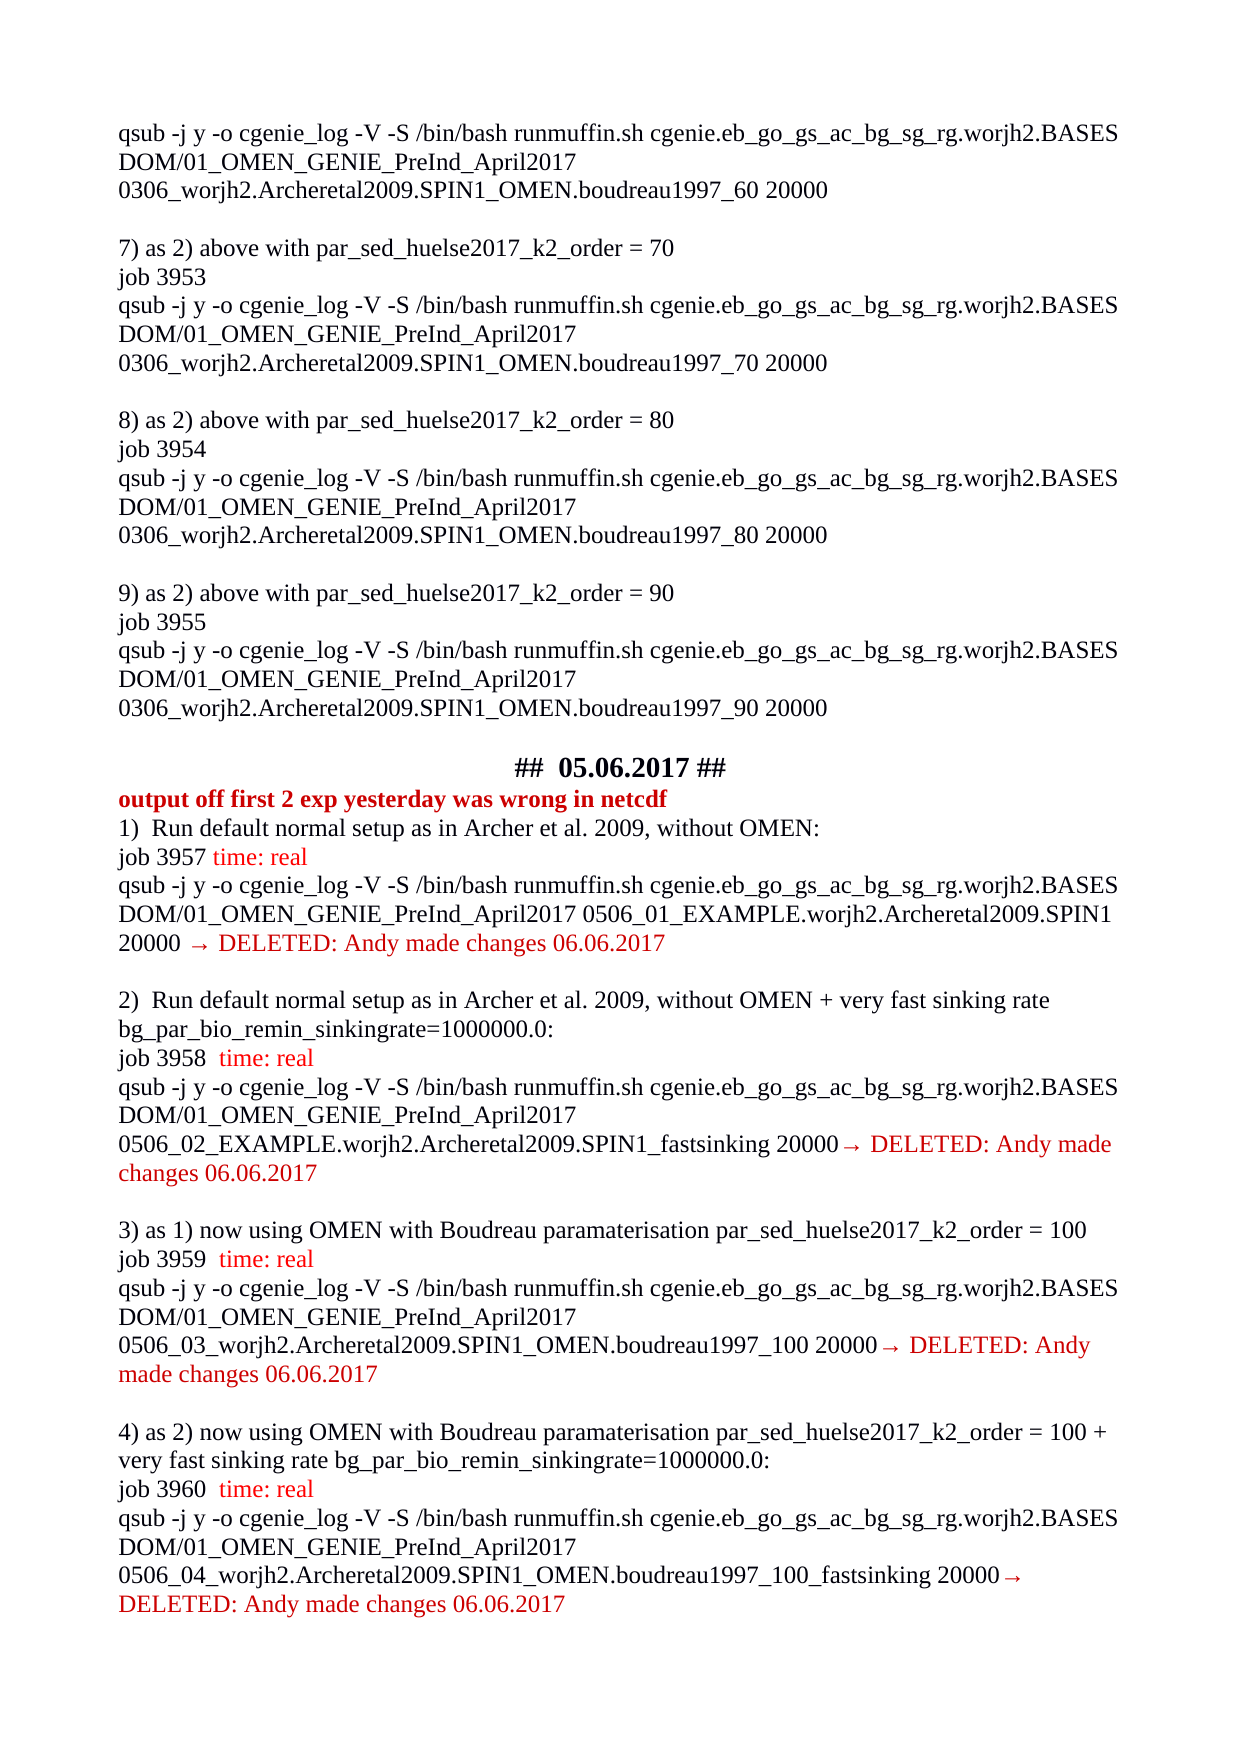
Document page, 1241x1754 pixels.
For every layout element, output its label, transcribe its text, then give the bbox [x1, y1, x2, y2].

text 8) as 2) above with par_sed_huelse2017_k2_order = 80 [118, 406, 1122, 434]
text output off first 2 exp yesterday was wrong in netcdf [118, 784, 1122, 813]
text job 3959 time: real [118, 1244, 1122, 1273]
text 9) as 2) above with par_sed_huelse2017_k2_order = 90 [118, 578, 1122, 607]
text job 3960 time: real [118, 1474, 1122, 1503]
text 1) Run default normal setup as in Archer et al. 2009, without OMEN: [118, 813, 1122, 842]
text qsub -j y -o cgenie_log -V -S /bin/bash runmuffin.sh cgenie.eb_go_gs_ac_bg_sg_rg.worjh2.BASES DOM/01_OMEN_GENIE_PreInd_April2017 0506_02_EXAMPLE.worjh2.Archeretal2009.SPIN1_fastsinking 20000→ DELETED: Andy made changes 06.06.2017 [118, 1072, 1122, 1187]
text job 3953 [118, 262, 1122, 291]
text qsub -j y -o cgenie_log -V -S /bin/bash runmuffin.sh cgenie.eb_go_gs_ac_bg_sg_rg.worjh2.BASES DOM/01_OMEN_GENIE_PreInd_April2017 0506_04_worjh2.Archeretal2009.SPIN1_OMEN.boudreau1997_100_fastsinking 20000→ DELETED: Andy made changes 06.06.2017 [118, 1503, 1122, 1618]
text job 3954 [118, 434, 1122, 463]
text 7) as 2) above with par_sed_huelse2017_k2_order = 70 [118, 233, 1122, 262]
text ## 05.06.2017 ## [118, 751, 1122, 784]
text qsub -j y -o cgenie_log -V -S /bin/bash runmuffin.sh cgenie.eb_go_gs_ac_bg_sg_rg.worjh2.BASES DOM/01_OMEN_GENIE_PreInd_April2017 0306_worjh2.Archeretal2009.SPIN1_OMEN.boudreau1997_70 20000 [118, 291, 1122, 377]
text qsub -j y -o cgenie_log -V -S /bin/bash runmuffin.sh cgenie.eb_go_gs_ac_bg_sg_rg.worjh2.BASES DOM/01_OMEN_GENIE_PreInd_April2017 0506_03_worjh2.Archeretal2009.SPIN1_OMEN.boudreau1997_100 20000→ DELETED: Andy made changes 06.06.2017 [118, 1273, 1122, 1388]
text job 3958 time: real [118, 1043, 1122, 1072]
text qsub -j y -o cgenie_log -V -S /bin/bash runmuffin.sh cgenie.eb_go_gs_ac_bg_sg_rg.worjh2.BASES DOM/01_OMEN_GENIE_PreInd_April2017 0306_worjh2.Archeretal2009.SPIN1_OMEN.boudreau1997_90 20000 [118, 636, 1122, 722]
text 2) Run default normal setup as in Archer et al. 2009, without OMEN + very fast sinking rate bg_par_bio_remin_sinkingrate=1000000.0: [118, 985, 1122, 1043]
text job 3955 [118, 607, 1122, 636]
text 3) as 1) now using OMEN with Boudreau paramaterisation par_sed_huelse2017_k2_order = 100 [118, 1215, 1122, 1244]
text job 3957 time: real [118, 842, 1122, 870]
text 4) as 2) now using OMEN with Boudreau paramaterisation par_sed_huelse2017_k2_order = 100 + very fast sinking rate bg_par_bio_remin_sinkingrate=1000000.0: [118, 1417, 1122, 1474]
text qsub -j y -o cgenie_log -V -S /bin/bash runmuffin.sh cgenie.eb_go_gs_ac_bg_sg_rg.worjh2.BASES DOM/01_OMEN_GENIE_PreInd_April2017 0306_worjh2.Archeretal2009.SPIN1_OMEN.boudreau1997_80 20000 [118, 463, 1122, 549]
text qsub -j y -o cgenie_log -V -S /bin/bash runmuffin.sh cgenie.eb_go_gs_ac_bg_sg_rg.worjh2.BASES DOM/01_OMEN_GENIE_PreInd_April2017 0506_01_EXAMPLE.worjh2.Archeretal2009.SPIN1 20000 → DELETED: Andy made changes 06.06.2017 [118, 870, 1122, 957]
